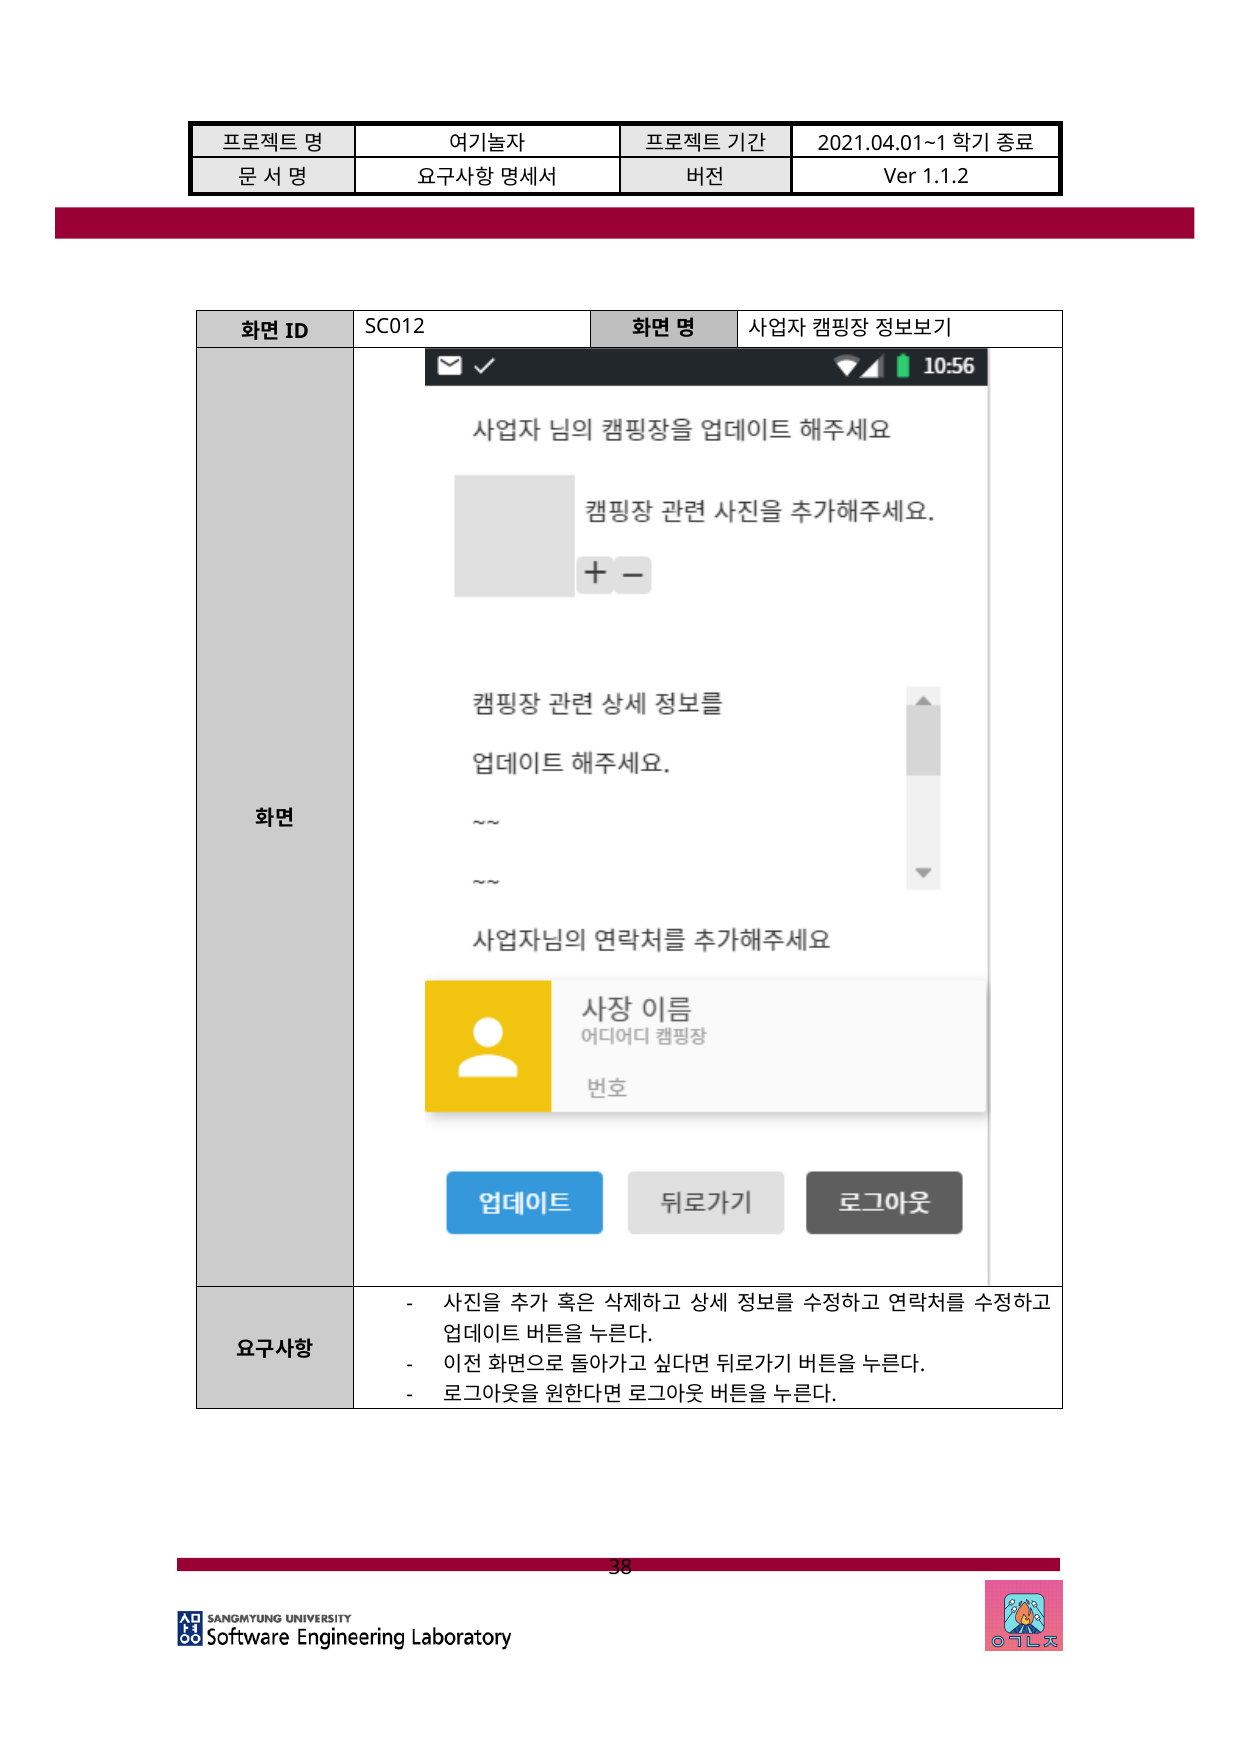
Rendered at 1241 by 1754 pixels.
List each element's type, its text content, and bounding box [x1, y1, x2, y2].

table_cell 사진을 추가 혹은 삭제하고 상세 정보를 수정하고 연락처를 수정하고 업데이트 버튼을 누른다. 이전 화면으로 돌아가고 싶다면 뒤로가기 버튼을 누른다. 로그아웃을 원한다면 로그아웃 버튼을 누른다. [354, 1287, 1062, 1408]
picture [425, 348, 991, 1286]
table_cell 화면 [197, 348, 353, 1286]
table_header 화면 명 [591, 311, 737, 347]
table_header 화면 ID [197, 311, 353, 347]
picture [985, 1580, 1063, 1651]
picture [177, 1611, 515, 1651]
table_header SC012 [354, 311, 590, 347]
table_cell [354, 348, 425, 1286]
table_cell 요구사항 [197, 1287, 353, 1408]
table_cell [991, 348, 1062, 1286]
table_header 사업자 캠핑장 정보보기 [738, 311, 1062, 347]
